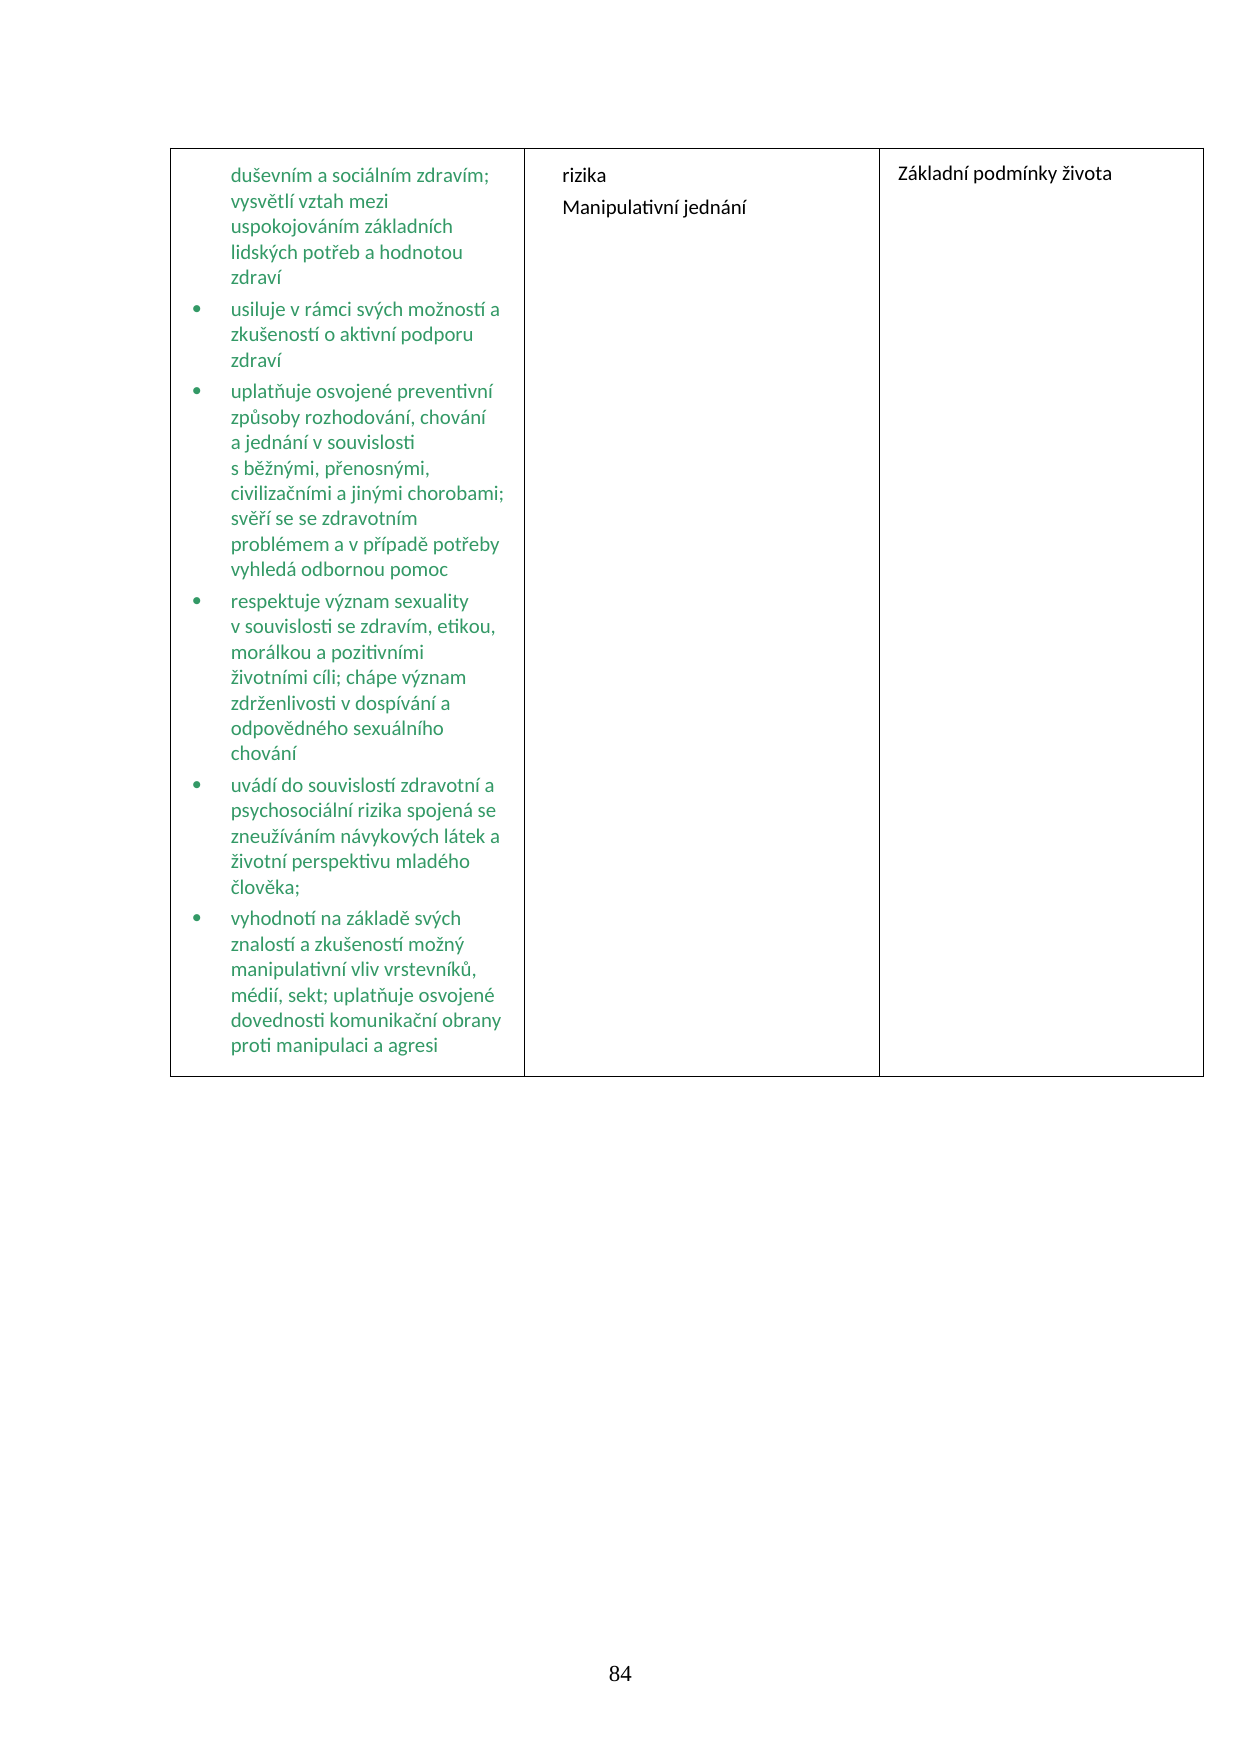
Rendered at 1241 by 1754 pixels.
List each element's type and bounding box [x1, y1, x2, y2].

table_cell [880, 149, 1203, 1076]
table_cell [525, 149, 879, 1076]
table_cell [171, 149, 524, 1076]
